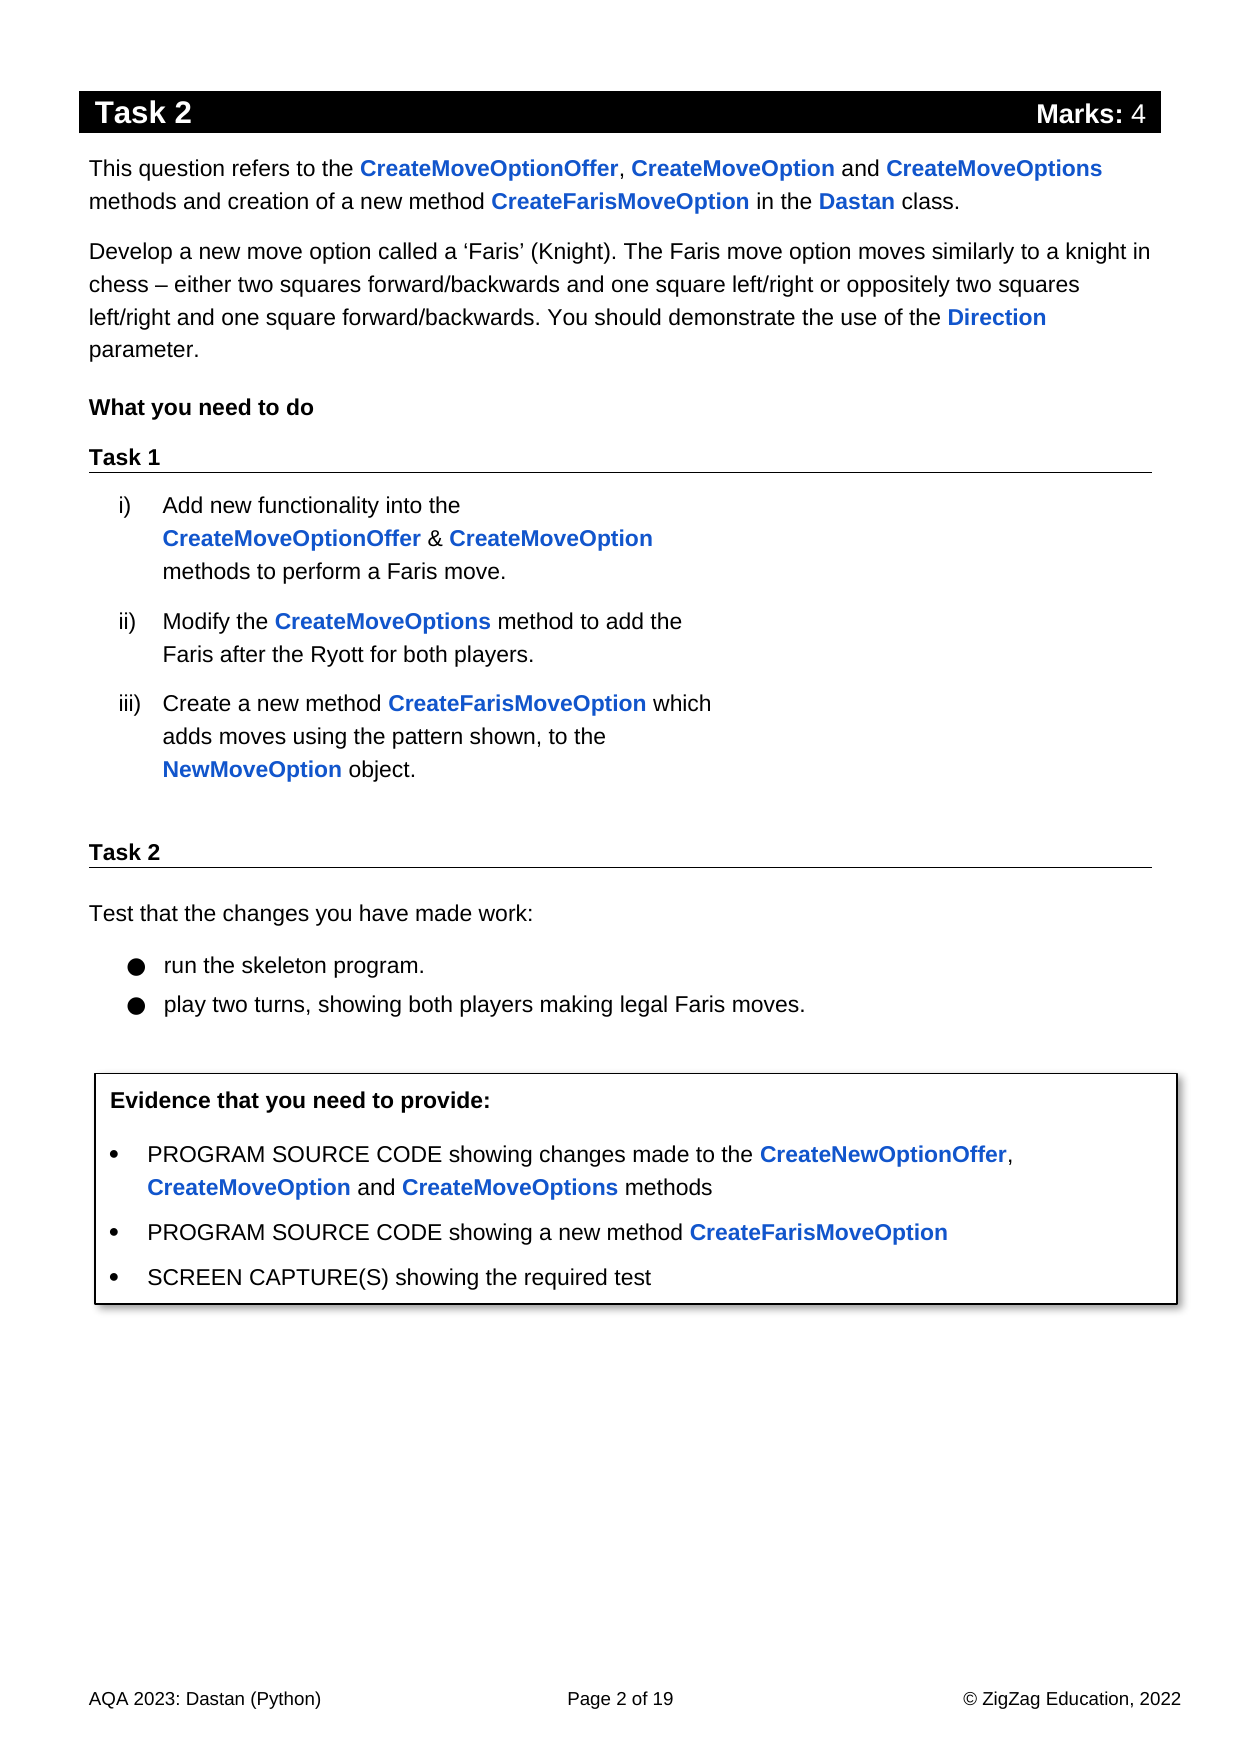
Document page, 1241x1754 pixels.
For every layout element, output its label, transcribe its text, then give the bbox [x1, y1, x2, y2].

text Task 1 [89, 444, 1152, 472]
list Modify the CreateMoveOptions method to add the Faris after the Ryott for both players. [118, 608, 723, 667]
text What you need to do [89, 394, 1152, 421]
list run the skeleton program. [126, 949, 1152, 981]
list play two turns, showing both players making legal Faris moves. [126, 988, 1152, 1020]
text This question refers to the CreateMoveOptionOffer, CreateMoveOption and CreateMoveOptions methods and creation of a new method CreateFarisMoveOption in the Dastan class. [89, 155, 1152, 214]
text Task 2 [89, 806, 1152, 867]
text Test that the changes you have made work: [89, 900, 1152, 926]
list Add new functionality into the CreateMoveOptionOffer & CreateMoveOption methods to perform a Faris move. [118, 492, 723, 585]
text Task 2 Marks: 4 [80, 92, 1160, 132]
list Create a new method CreateFarisMoveOption which adds moves using the pattern shown, to the NewMoveOption object. [118, 690, 723, 783]
text Develop a new move option called a ‘Faris’ (Knight). The Faris move option moves similarly to a knight in chess – either two squares forward/backwards and one square left/right or oppositely two squares left/right and one square forward/backwards. You should demonstrate the use of the Direction parameter. [89, 238, 1152, 363]
